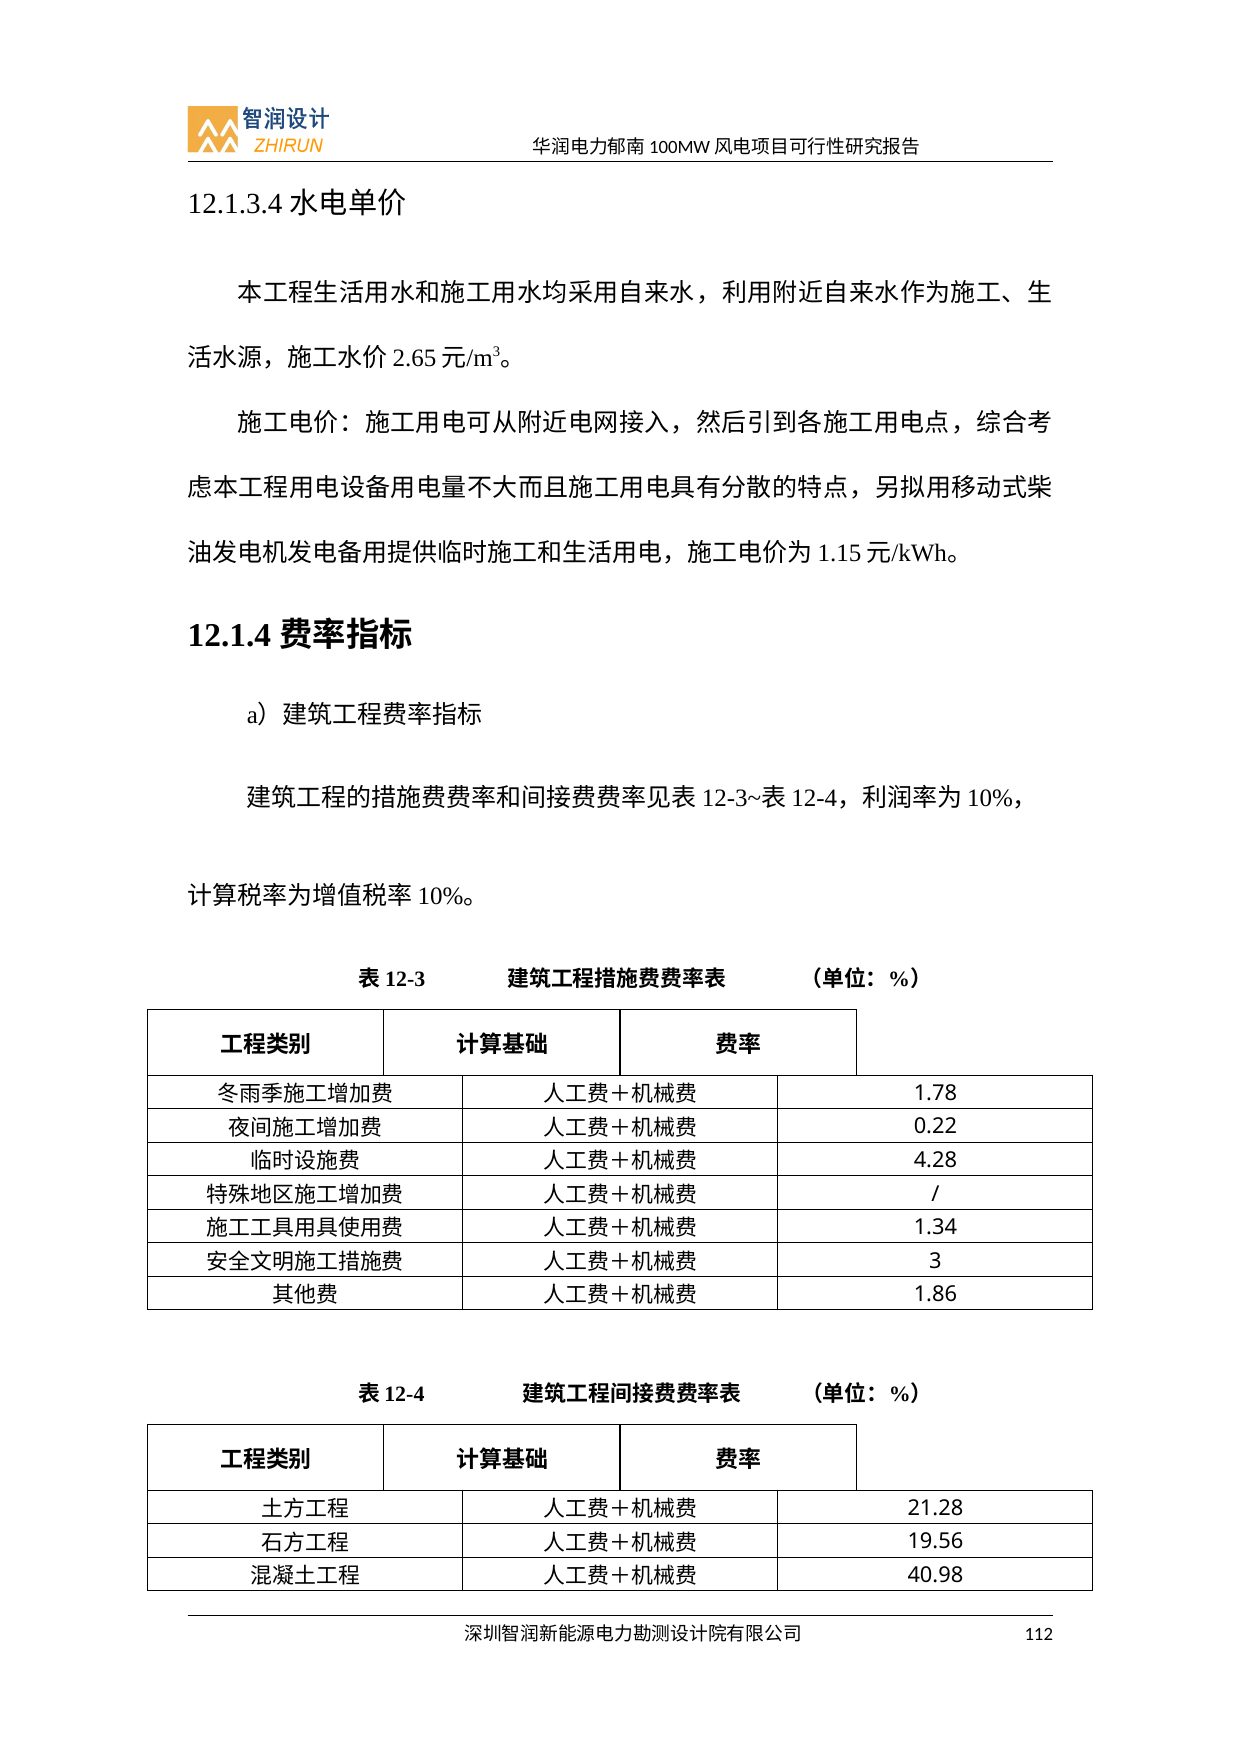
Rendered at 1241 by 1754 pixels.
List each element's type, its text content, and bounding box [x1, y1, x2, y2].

text 建筑工程的措施费费率和间接费费率见表12-3~表12-4，利润率为10%，计算税率为增值税率10%。 [187, 763, 1053, 926]
text 12.1.4 费率指标 [187, 599, 1053, 664]
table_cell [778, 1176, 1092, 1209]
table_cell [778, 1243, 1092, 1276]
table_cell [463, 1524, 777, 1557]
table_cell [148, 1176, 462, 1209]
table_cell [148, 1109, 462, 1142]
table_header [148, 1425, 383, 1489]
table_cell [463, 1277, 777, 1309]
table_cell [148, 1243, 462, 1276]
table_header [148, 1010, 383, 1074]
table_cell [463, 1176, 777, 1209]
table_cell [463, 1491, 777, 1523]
text 表12-4 建筑工程间接费费率表 （单位：%） [187, 1375, 1053, 1408]
text a）建筑工程费率指标 [187, 680, 1053, 745]
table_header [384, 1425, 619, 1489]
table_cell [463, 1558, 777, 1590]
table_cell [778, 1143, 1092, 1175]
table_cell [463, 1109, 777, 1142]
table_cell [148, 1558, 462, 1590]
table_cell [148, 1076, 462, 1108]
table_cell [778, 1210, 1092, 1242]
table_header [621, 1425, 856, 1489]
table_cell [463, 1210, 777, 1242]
picture [187, 103, 330, 154]
text 表12-3 建筑工程措施费费率表 （单位：%） [187, 960, 1053, 993]
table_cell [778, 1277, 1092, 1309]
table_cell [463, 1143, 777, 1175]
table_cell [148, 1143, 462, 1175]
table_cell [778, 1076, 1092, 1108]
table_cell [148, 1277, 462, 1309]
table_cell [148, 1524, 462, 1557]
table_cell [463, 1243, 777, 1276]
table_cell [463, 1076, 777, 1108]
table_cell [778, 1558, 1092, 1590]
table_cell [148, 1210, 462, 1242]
text 施工电价：施工用电可从附近电网接入，然后引到各施工用电点，综合考虑本工程用电设备用电量不大而且施工用电具有分散的特点，另拟用移动式柴油发电机发电备用提供临时施工和生活用电，施工电价为1.15元/kWh。 [187, 388, 1053, 583]
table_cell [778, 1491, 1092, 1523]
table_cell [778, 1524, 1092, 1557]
text 本工程生活用水和施工用水均采用自来水，利用附近自来水作为施工、生活水源，施工水价2.65元/m3。 [187, 258, 1053, 388]
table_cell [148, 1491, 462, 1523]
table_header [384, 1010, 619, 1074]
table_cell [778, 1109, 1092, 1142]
text 12.1.3.4 水电单价 [187, 168, 1053, 233]
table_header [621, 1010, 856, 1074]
